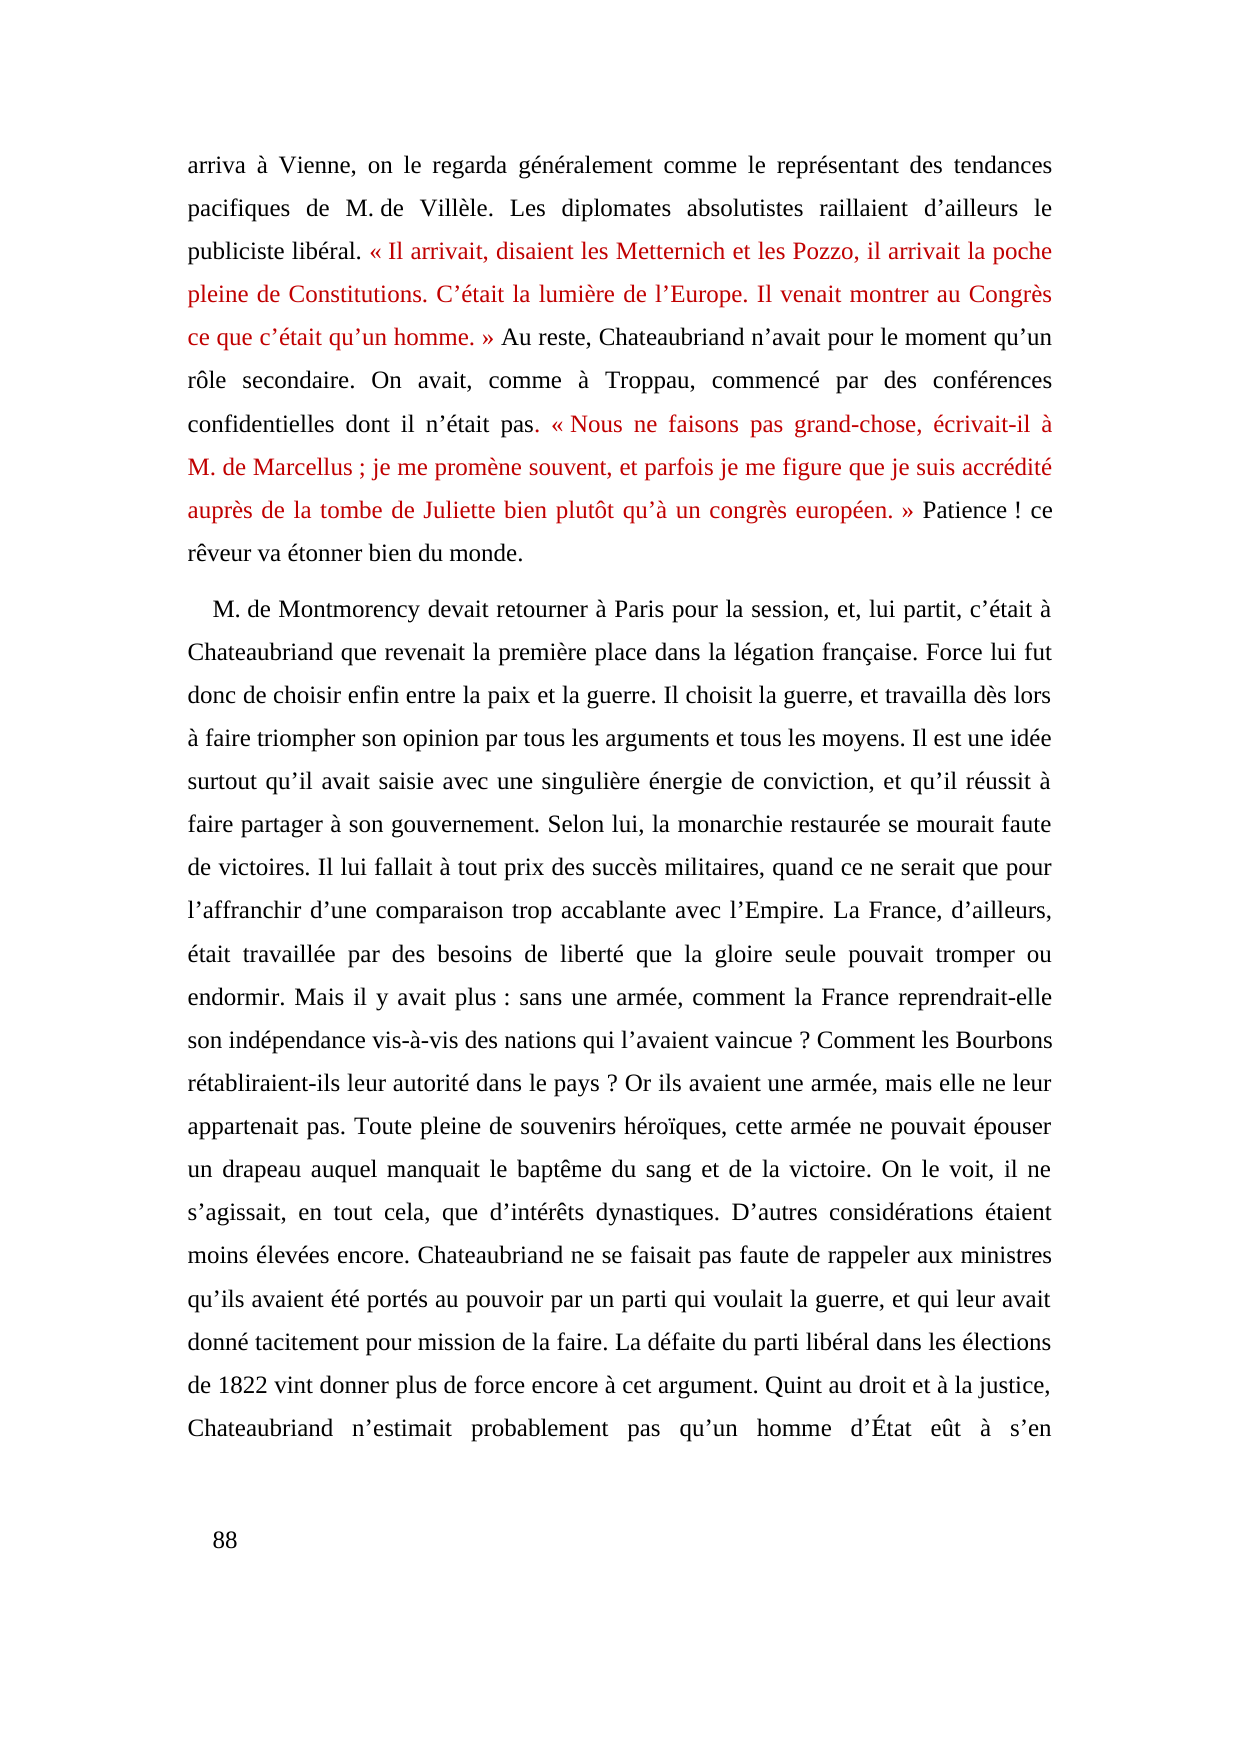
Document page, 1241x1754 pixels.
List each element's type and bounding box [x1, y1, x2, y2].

text [187, 594, 1053, 1442]
text [187, 150, 1053, 567]
